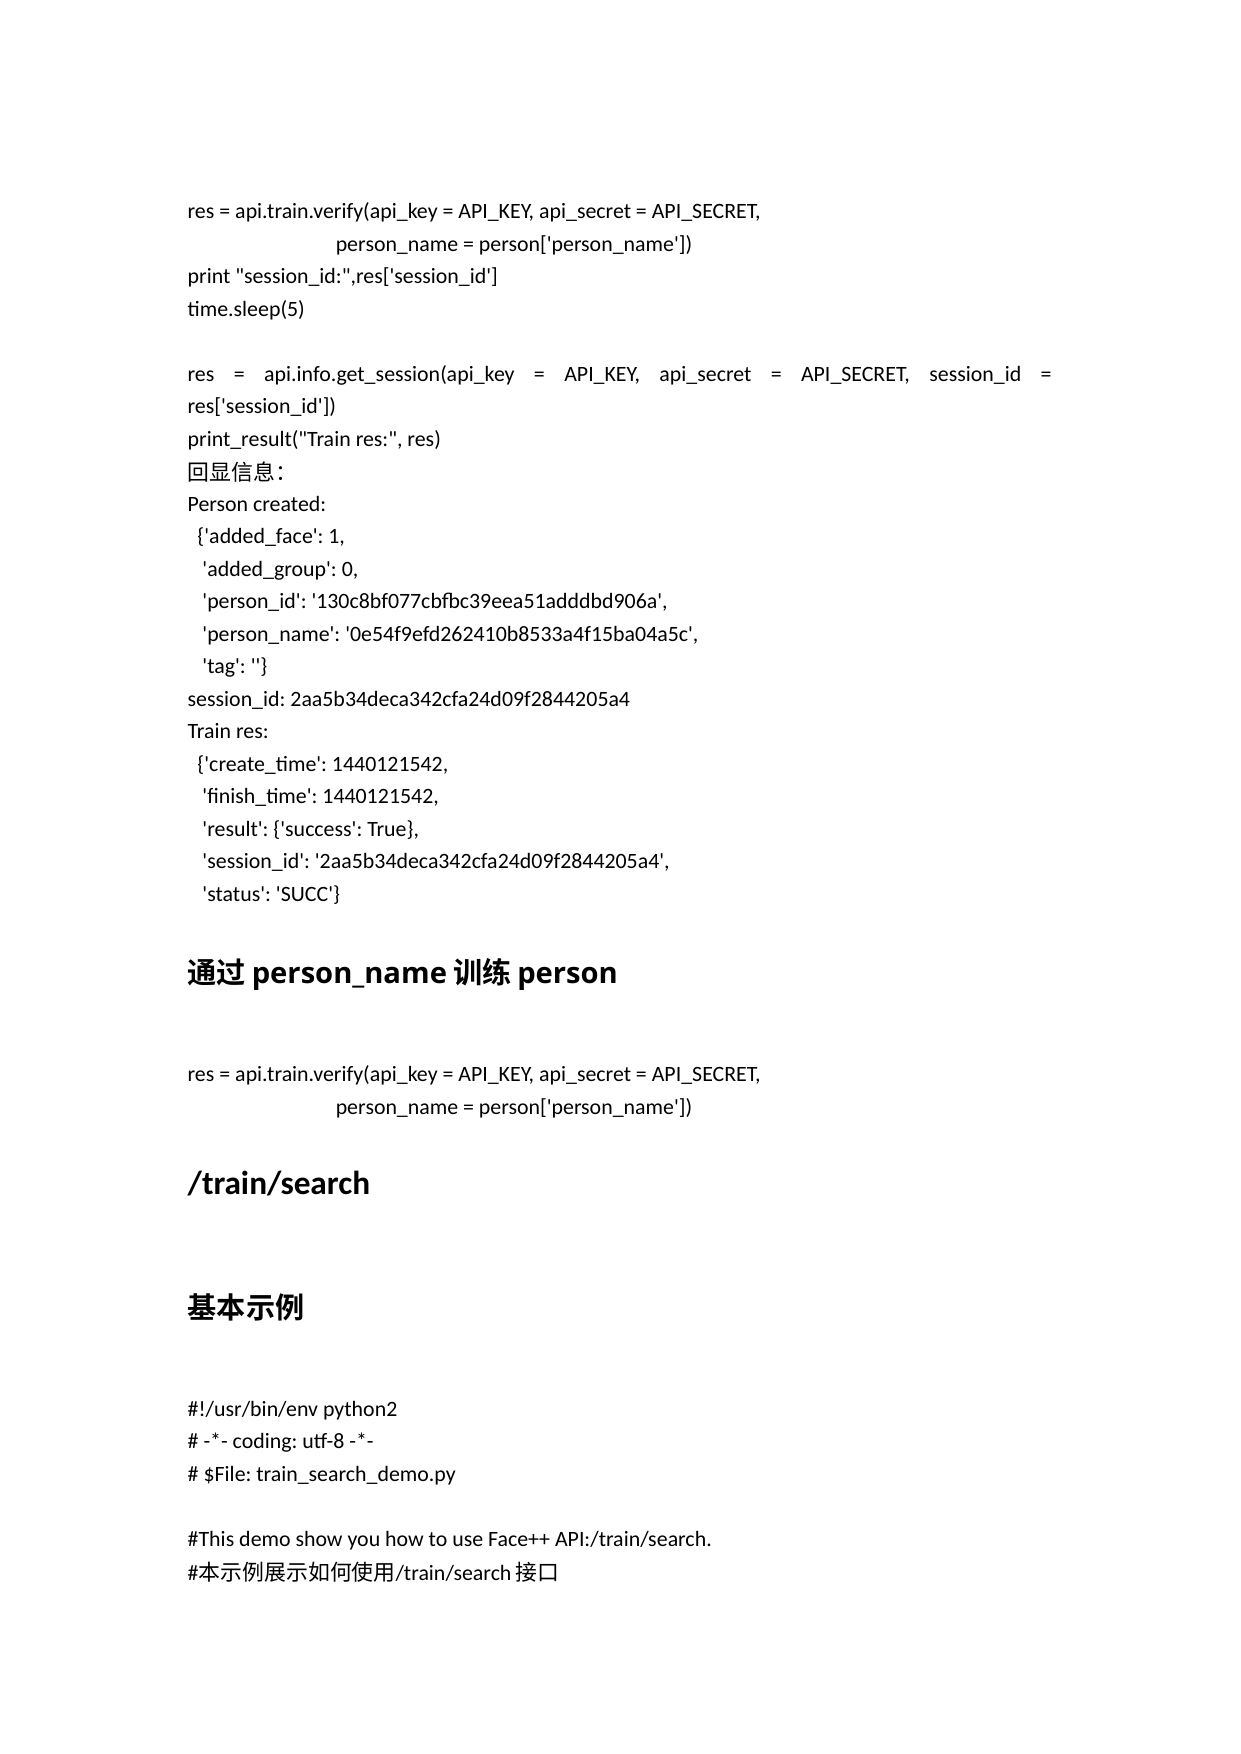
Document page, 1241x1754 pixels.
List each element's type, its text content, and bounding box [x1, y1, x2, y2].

text res = api.train.verify(api_key = API_KEY, api_secret = API_SECRET, [187, 194, 1053, 227]
text 'person_id': '130c8bf077cbfbc39eea51adddbd906a', [187, 584, 1053, 617]
text print "session_id:",res['session_id'] [187, 259, 1053, 292]
text print_result("Train res:", res) [187, 422, 1053, 454]
text res = api.info.get_session(api_key = API_KEY, api_secret = API_SECRET, session_id = res['session_id']) [187, 357, 1053, 422]
text 回显信息： [187, 454, 1053, 487]
text 'tag': ''} [187, 649, 1053, 682]
text 'session_id': '2aa5b34deca342cfa24d09f2844205a4', [187, 844, 1053, 877]
text session_id: 2aa5b34deca342cfa24d09f2844205a4 [187, 682, 1053, 714]
text #本示例展示如何使用/train/search接口 [187, 1555, 1053, 1587]
subtitle /train/search [187, 1149, 1053, 1214]
subtitle 通过person_name训练person [187, 939, 1053, 1004]
text 'person_name': '0e54f9efd262410b8533a4f15ba04a5c', [187, 617, 1053, 649]
text #This demo show you how to use Face++ API:/train/search. [187, 1522, 1053, 1555]
text # $File: train_search_demo.py [187, 1457, 1053, 1490]
text 'result': {'success': True}, [187, 812, 1053, 844]
text Train res: [187, 714, 1053, 747]
text time.sleep(5) [187, 292, 1053, 324]
text {'added_face': 1, [187, 519, 1053, 552]
text 'added_group': 0, [187, 552, 1053, 584]
text Person created: [187, 487, 1053, 519]
text {'create_time': 1440121542, [187, 747, 1053, 779]
text 'status': 'SUCC'} [187, 877, 1053, 909]
text res = api.train.verify(api_key = API_KEY, api_secret = API_SECRET, [187, 1057, 1053, 1090]
text person_name = person['person_name']) [187, 227, 1053, 259]
text person_name = person['person_name']) [187, 1090, 1053, 1122]
text #!/usr/bin/env python2 [187, 1392, 1053, 1425]
text 'finish_time': 1440121542, [187, 779, 1053, 812]
text # -*- coding: utf-8 -*- [187, 1425, 1053, 1457]
subtitle 基本示例 [187, 1273, 1053, 1338]
